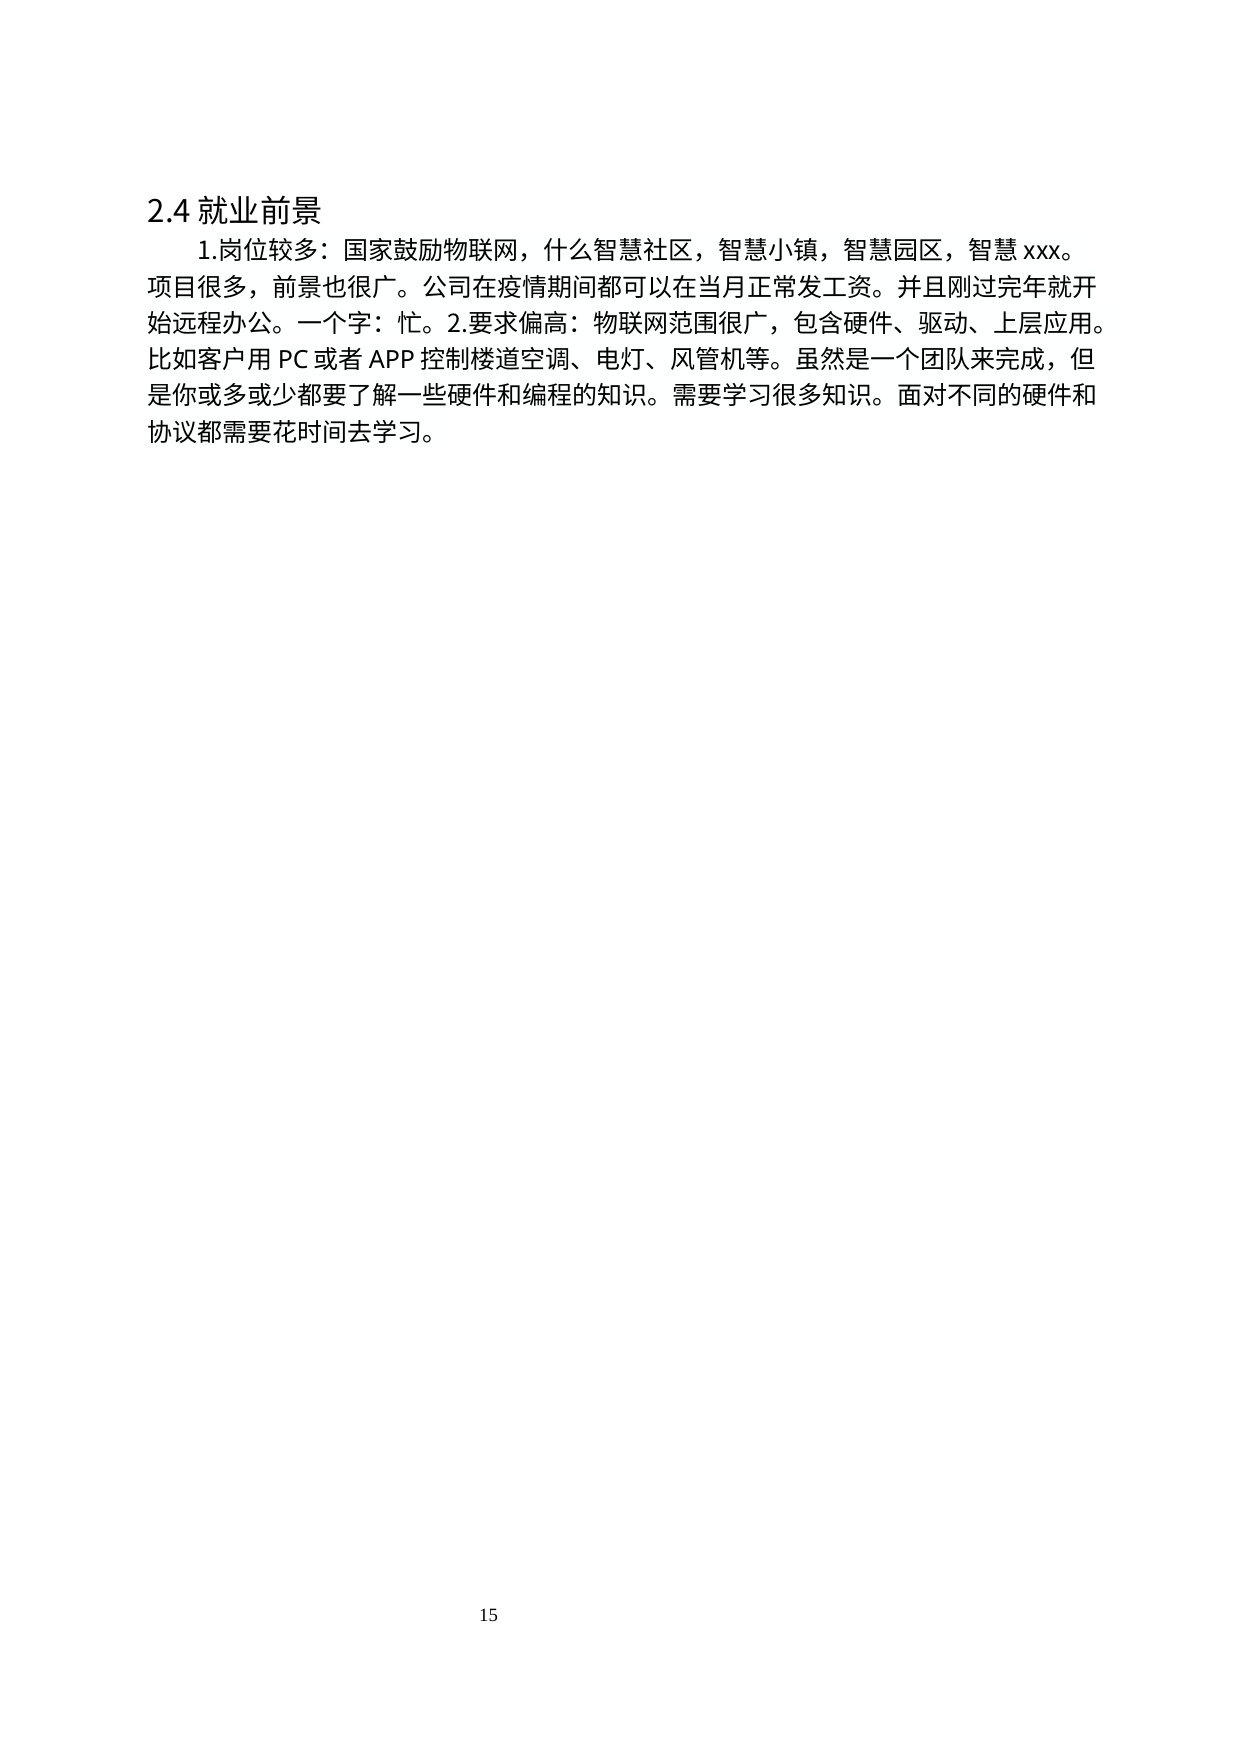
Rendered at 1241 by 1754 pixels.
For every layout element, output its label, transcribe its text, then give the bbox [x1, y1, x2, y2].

text 1.岗位较多：国家鼓励物联网，什么智慧社区，智慧小镇，智慧园区，智慧xxx。项目很多，前景也很广。公司在疫情期间都可以在当月正常发工资。并且刚过完年就开始远程办公。一个字：忙。2.要求偏高：物联网范围很广，包含硬件、驱动、上层应用。比如客户用PC或者APP控制楼道空调、电灯、风管机等。虽然是一个团队来完成，但是你或多或少都要了解一些硬件和编程的知识。需要学习很多知识。面对不同的硬件和协议都需要花时间去学习。 [148, 303, 1110, 448]
text 1.岗位较多：国家鼓励物联网，什么智慧社区，智慧小镇，智慧园区，智慧xxx。项目很多，前景也很广。公司在疫情期间都可以在当月正常发工资。并且刚过完年就开始远程办公。一个字：忙。2.要求偏高：物联网范围很广，包含硬件、驱动、上层应用。比如客户用PC或者APP控制楼道空调、电灯、风管机等。虽然是一个团队来完成，但是你或多或少都要了解一些硬件和编程的知识。需要学习很多知识。面对不同的硬件和协议都需要花时间去学习。 [148, 159, 1110, 303]
subtitle 2.4就业前景 [148, 191, 322, 231]
